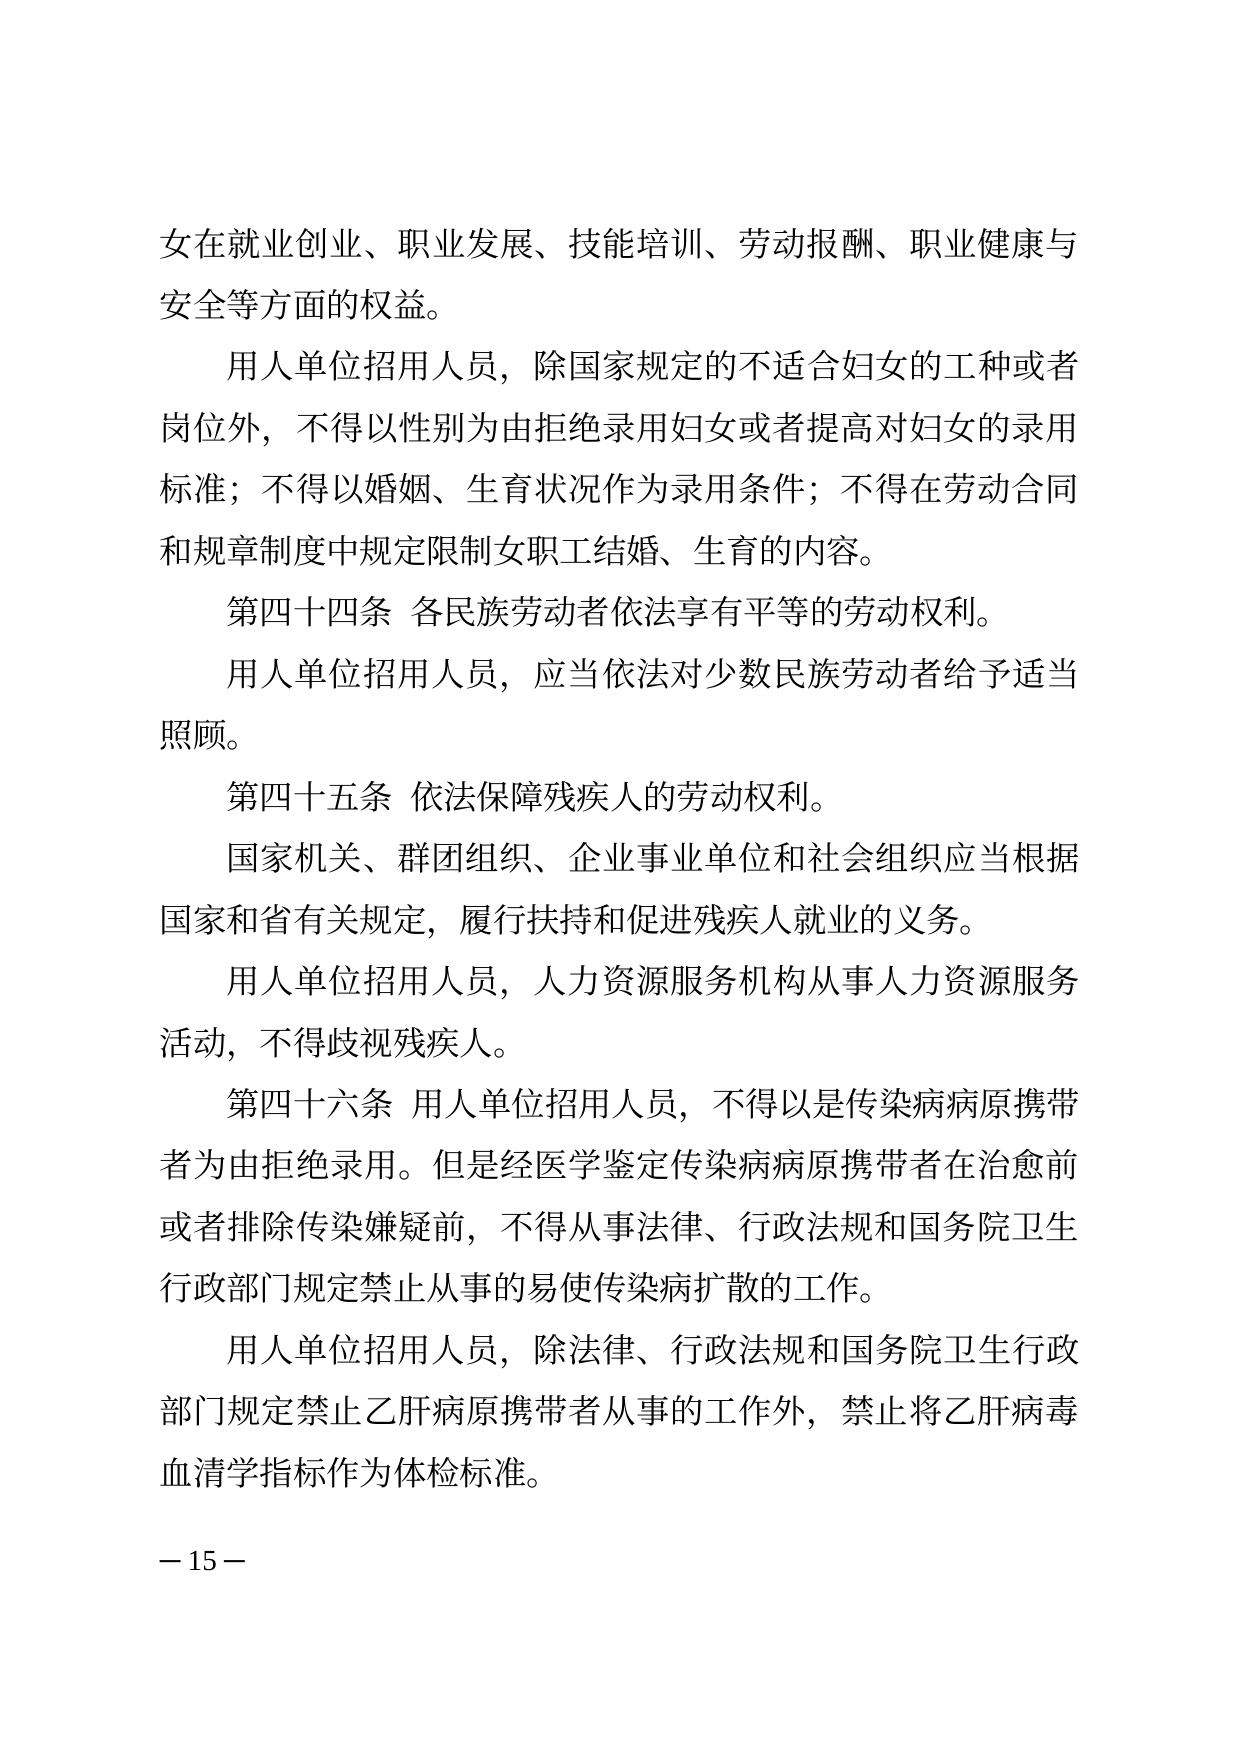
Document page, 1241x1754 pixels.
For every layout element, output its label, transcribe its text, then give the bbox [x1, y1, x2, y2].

text 第四十六条 用人单位招用人员，不得以是传染病病原携带者为由拒绝录用。但是经医学鉴定传染病病原携带者在治愈前或者排除传染嫌疑前，不得从事法律、行政法规和国务院卫生行政部门规定禁止从事的易使传染病扩散的工作。 [159, 1067, 1081, 1313]
text 第四十五条 依法保障残疾人的劳动权利。 [159, 760, 1081, 821]
text 第四十四条 各民族劳动者依法享有平等的劳动权利。 [159, 576, 1081, 637]
text 用人单位招用人员，除法律、行政法规和国务院卫生行政部门规定禁止乙肝病原携带者从事的工作外，禁止将乙肝病毒血清学指标作为体检标准。 [159, 1313, 1081, 1497]
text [159, 207, 1081, 330]
text 国家机关、群团组织、企业事业单位和社会组织应当根据国家和省有关规定，履行扶持和促进残疾人就业的义务。 [159, 821, 1081, 944]
text 用人单位招用人员，应当依法对少数民族劳动者给予适当照顾。 [159, 637, 1081, 760]
text 用人单位招用人员，除国家规定的不适合妇女的工种或者岗位外，不得以性别为由拒绝录用妇女或者提高对妇女的录用标准；不得以婚姻、生育状况作为录用条件；不得在劳动合同和规章制度中规定限制女职工结婚、生育的内容。 [159, 330, 1081, 576]
text 用人单位招用人员，人力资源服务机构从事人力资源服务活动，不得歧视残疾人。 [159, 944, 1081, 1067]
